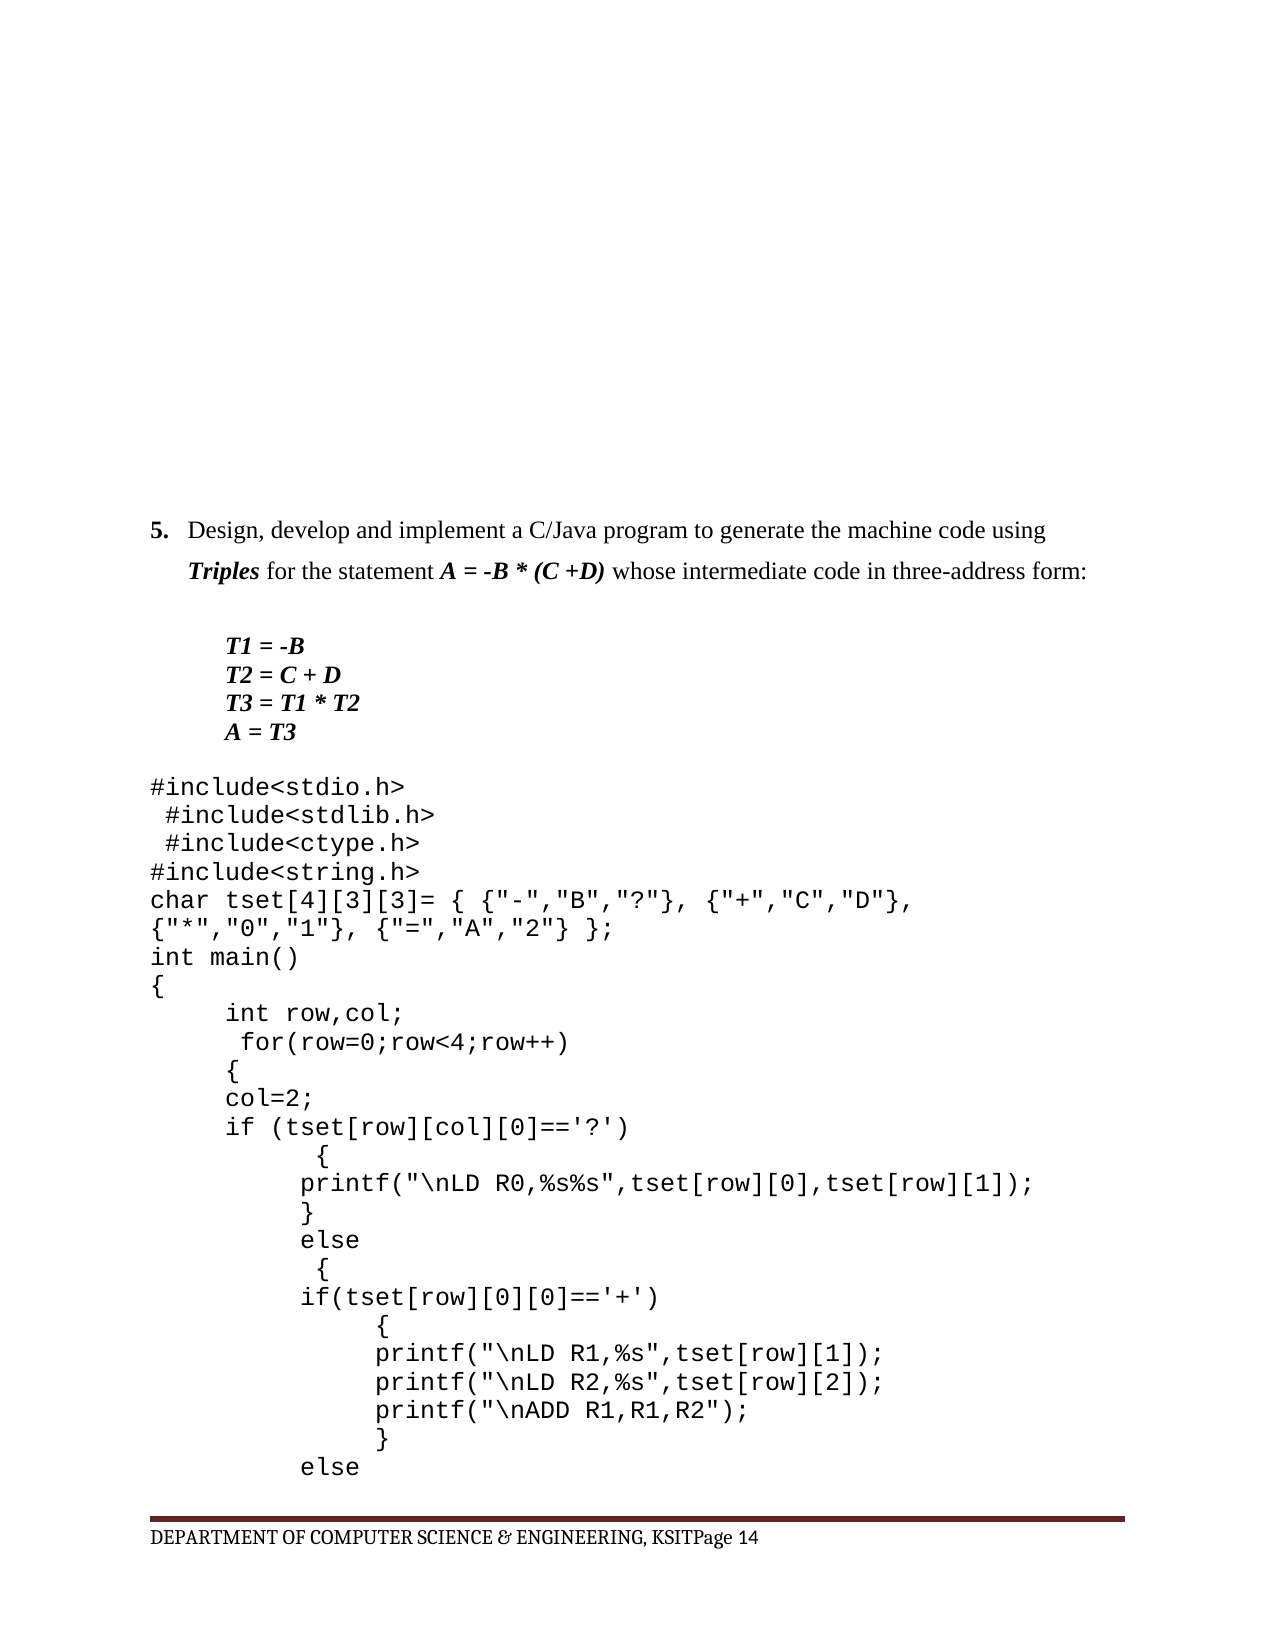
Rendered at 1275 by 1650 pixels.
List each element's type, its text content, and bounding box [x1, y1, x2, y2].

text T1 = -B [225, 631, 1125, 660]
text for(row=0;row<4;row++) [150, 1029, 1125, 1058]
text #include<string.h> [150, 859, 1125, 888]
text { [150, 1058, 1125, 1086]
text #include<stdio.h> [150, 774, 1125, 803]
text else [225, 1454, 1125, 1483]
text col=2; [150, 1086, 1125, 1114]
text { [150, 973, 1125, 1001]
text { [225, 1256, 1125, 1284]
text { [225, 1143, 1125, 1171]
text int main() [150, 944, 1125, 973]
text #include<ctype.h> [150, 831, 1125, 859]
text printf("\nLD R2,%s",tset[row][2]); [300, 1369, 1125, 1398]
text } [300, 1426, 1125, 1454]
text } [225, 1199, 1125, 1228]
text printf("\nLD R1,%s",tset[row][1]); [300, 1341, 1125, 1369]
text #include<stdlib.h> [150, 803, 1125, 831]
list Design, develop and implement a C/Java program to generate the machine code using Triples for the statement A = -B * (C +D) whose intermediate code in three-address form: [150, 515, 1117, 585]
text T2 = C + D [150, 660, 1125, 688]
text A = T3 [150, 717, 1125, 746]
text printf("\nLD R0,%s%s",tset[row][0],tset[row][1]); [225, 1171, 1125, 1199]
text T3 = T1 * T2 [150, 688, 1125, 717]
text char tset[4][3][3]= { {"-","B","?"}, {"+","C","D"}, {"*","0","1"}, {"=","A","2"} }; [150, 888, 1125, 944]
text int row,col; [150, 1001, 1125, 1029]
text if(tset[row][0][0]=='+') [225, 1284, 1125, 1313]
text { [150, 1313, 1125, 1341]
text printf("\nADD R1,R1,R2"); [300, 1398, 1125, 1426]
text else [225, 1228, 1125, 1256]
text if (tset[row][col][0]=='?') [150, 1114, 1125, 1143]
